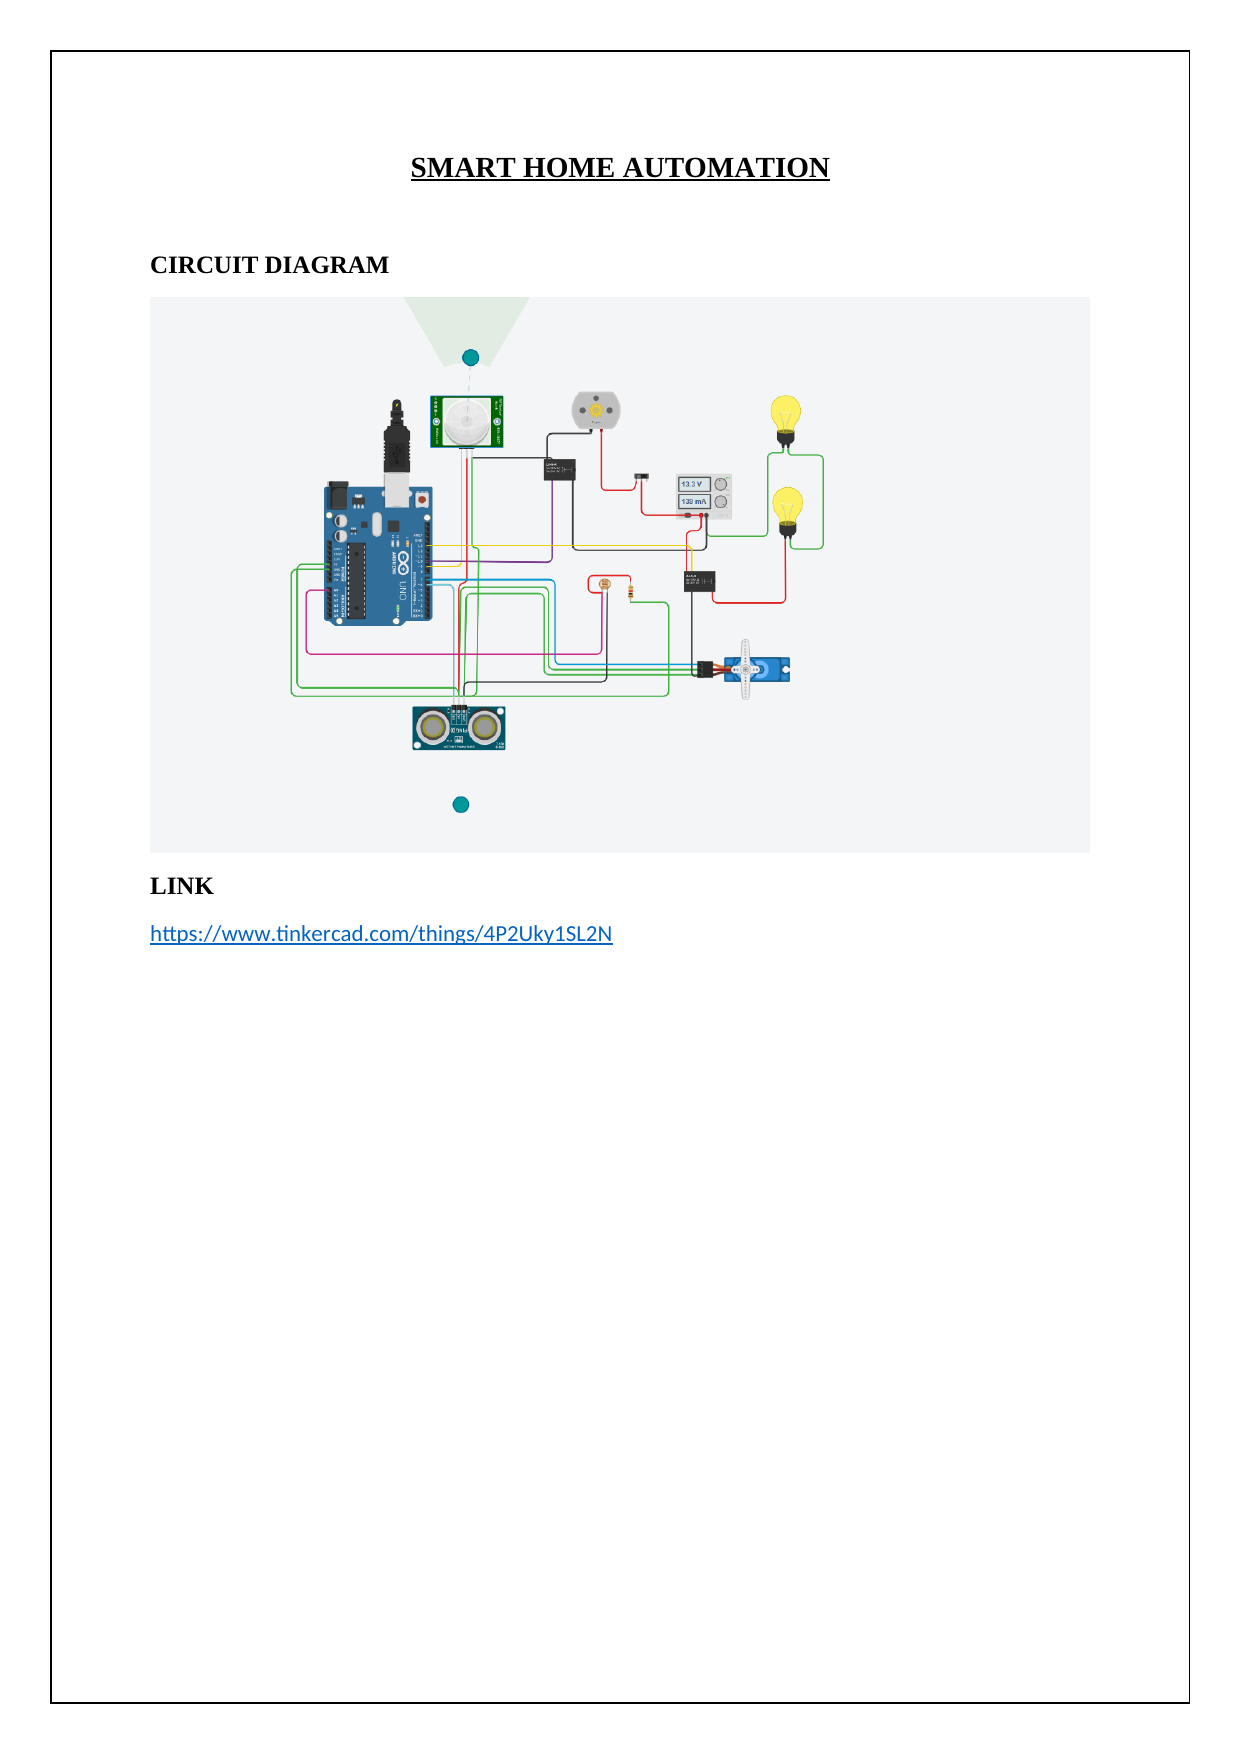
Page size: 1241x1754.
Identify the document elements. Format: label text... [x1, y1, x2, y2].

text LINK [150, 871, 1090, 900]
text SMART HOME AUTOMATION [150, 150, 1090, 183]
picture [150, 297, 1091, 853]
text https://www.tinkercad.com/things/4P2Uky1SL2N [150, 919, 1090, 947]
text CIRCUIT DIAGRAM [150, 250, 1090, 278]
